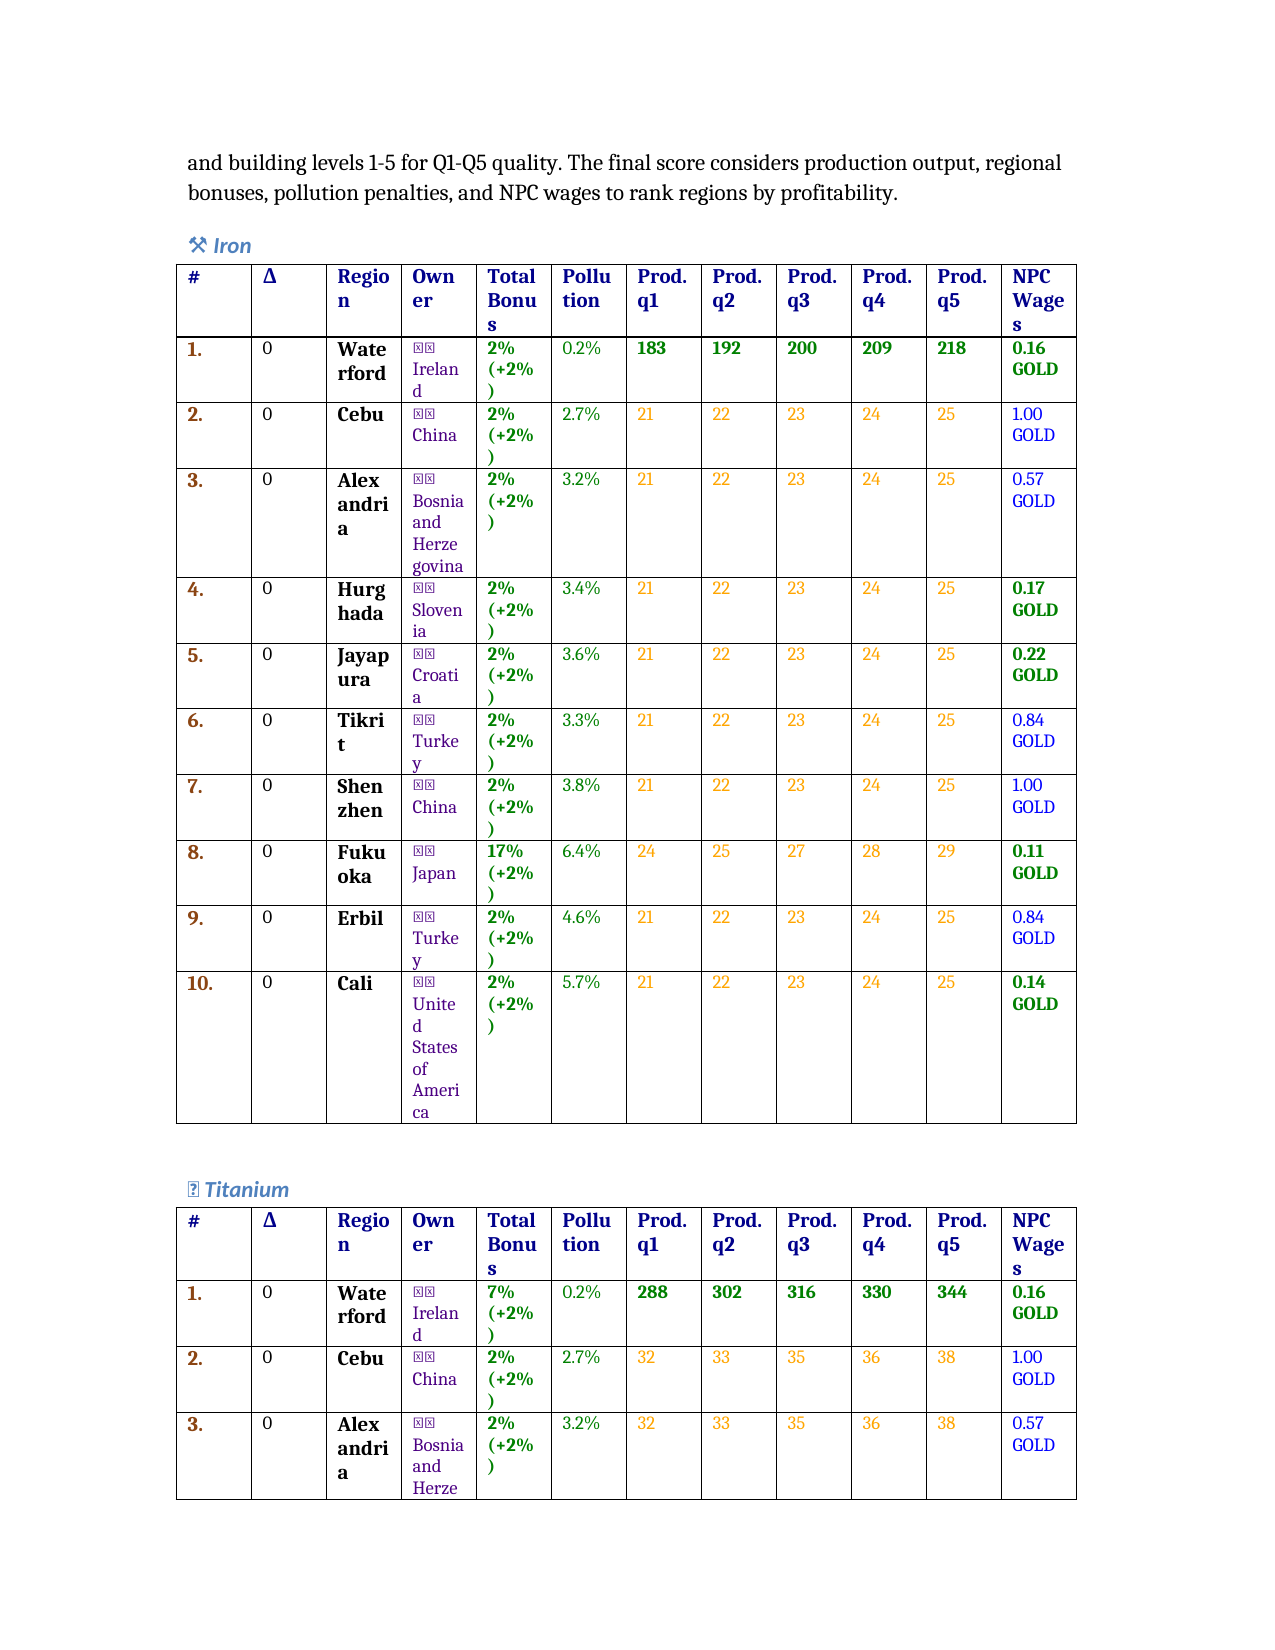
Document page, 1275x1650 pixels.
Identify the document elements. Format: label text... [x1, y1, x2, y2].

table_cell 302 [702, 1281, 776, 1346]
table_header Total Bonus [477, 265, 551, 336]
table_cell 218 [927, 338, 1001, 402]
table_cell 23 [777, 709, 851, 774]
table_cell 32 [627, 1347, 701, 1412]
table_cell 0 [252, 403, 326, 468]
table_cell 23 [777, 775, 851, 839]
table_header Δ [252, 1208, 326, 1280]
table_cell 23 [777, 906, 851, 971]
table_header Owner [402, 265, 476, 336]
table_cell 33 [702, 1347, 776, 1412]
table_cell 22 [702, 906, 776, 971]
table_cell 4.6% [552, 906, 626, 971]
table_cell Waterford [327, 1281, 401, 1346]
table_cell Fukuoka [327, 841, 401, 905]
table_cell 0.84 GOLD [1002, 709, 1076, 774]
table_header Region [327, 1208, 401, 1280]
table_cell 29 [927, 841, 1001, 905]
table_cell 2% (+2%) [477, 775, 551, 839]
table_cell Waterford [327, 338, 401, 402]
table_cell Cebu [327, 403, 401, 468]
table_cell 0 [252, 578, 326, 642]
table_header NPC Wages [1002, 1208, 1076, 1280]
table_cell 23 [777, 578, 851, 642]
table_cell 1. [177, 338, 251, 402]
table_header Pollution [552, 1208, 626, 1280]
table_cell 25 [927, 403, 1001, 468]
table_cell 21 [627, 469, 701, 577]
table_cell 330 [852, 1281, 926, 1346]
table_cell 2% (+2%) [477, 578, 551, 642]
table_cell Tikrit [327, 709, 401, 774]
table_cell 25 [927, 709, 1001, 774]
table_cell 24 [852, 906, 926, 971]
table_cell 🇮🇪 Ireland [402, 338, 476, 402]
table_cell 24 [852, 775, 926, 839]
table_cell 0.16 GOLD [1002, 1281, 1076, 1346]
table_cell 24 [852, 644, 926, 708]
table_cell 7% (+2%) [477, 1281, 551, 1346]
table_cell Alexandria [327, 1413, 401, 1499]
table_cell 🇨🇳 China [402, 403, 476, 468]
table_cell 22 [702, 644, 776, 708]
table_cell 25 [927, 469, 1001, 577]
table_cell 0 [252, 1413, 326, 1499]
table_cell Cebu [327, 1347, 401, 1412]
table_header Prod. q1 [627, 265, 701, 336]
table_cell 6. [177, 709, 251, 774]
table_cell 21 [627, 403, 701, 468]
table_cell 21 [627, 709, 701, 774]
table_cell 0.11 GOLD [1002, 841, 1076, 905]
table_cell 3.2% [552, 469, 626, 577]
table_cell 21 [627, 775, 701, 839]
table_cell 2.7% [552, 403, 626, 468]
table_header Prod. q5 [927, 265, 1001, 336]
subtitle 🔧 Titanium [187, 1175, 1087, 1203]
table_cell 24 [627, 841, 701, 905]
table_cell 22 [702, 469, 776, 577]
table_cell 3.4% [552, 578, 626, 642]
table_cell 21 [627, 644, 701, 708]
table_cell 21 [627, 578, 701, 642]
table_cell 3.8% [552, 775, 626, 839]
table_header Prod. q5 [927, 1208, 1001, 1280]
table_cell 23 [777, 469, 851, 577]
table_header Prod. q2 [702, 1208, 776, 1280]
table_cell 35 [777, 1347, 851, 1412]
table_cell 0.84 GOLD [1002, 906, 1076, 971]
table_cell 0 [252, 709, 326, 774]
table_cell 24 [852, 403, 926, 468]
table_cell 10. [177, 972, 251, 1123]
table_cell 8. [177, 841, 251, 905]
table_cell 0 [252, 775, 326, 839]
table_cell 25 [927, 972, 1001, 1123]
table_cell 23 [777, 972, 851, 1123]
table_cell 0.17 GOLD [1002, 578, 1076, 642]
table_cell 2% (+2%) [477, 1413, 551, 1499]
table_cell 36 [852, 1347, 926, 1412]
table_cell 3. [177, 1413, 251, 1499]
table_cell 183 [627, 338, 701, 402]
table_cell 38 [927, 1413, 1001, 1499]
table_cell 22 [702, 775, 776, 839]
table_cell 2% (+2%) [477, 972, 551, 1123]
table_cell 0.57 GOLD [1002, 1413, 1076, 1499]
table_cell 7. [177, 775, 251, 839]
table_cell Jayapura [327, 644, 401, 708]
table_cell 24 [852, 709, 926, 774]
table_cell 1.00 GOLD [1002, 775, 1076, 839]
table_cell 0.57 GOLD [1002, 469, 1076, 577]
table_cell 25 [927, 906, 1001, 971]
table_cell 🇨🇳 China [402, 775, 476, 839]
table_cell 0.14 GOLD [1002, 972, 1076, 1123]
table_cell 209 [852, 338, 926, 402]
table_cell 24 [852, 469, 926, 577]
table_cell 0.16 GOLD [1002, 338, 1076, 402]
table_cell 6.4% [552, 841, 626, 905]
table_cell 5. [177, 644, 251, 708]
table_header # [177, 1208, 251, 1280]
table_cell 22 [702, 403, 776, 468]
table_cell 25 [927, 644, 1001, 708]
table_cell 192 [702, 338, 776, 402]
table_header Δ [252, 265, 326, 336]
table_cell 25 [927, 578, 1001, 642]
table_header Pollution [552, 265, 626, 336]
table_cell 🇺🇸 United States of America [402, 972, 476, 1123]
table_cell 35 [777, 1413, 851, 1499]
table_cell 25 [927, 775, 1001, 839]
table_header Owner [402, 1208, 476, 1280]
table_header NPC Wages [1002, 265, 1076, 336]
table_cell 4. [177, 578, 251, 642]
table_cell 25 [702, 841, 776, 905]
table_cell 21 [627, 972, 701, 1123]
table_cell 0 [252, 338, 326, 402]
table_cell 17% (+2%) [477, 841, 551, 905]
table_cell 22 [702, 578, 776, 642]
table_cell 0.2% [552, 338, 626, 402]
table_cell 32 [627, 1413, 701, 1499]
table_cell 🇸🇮 Slovenia [402, 578, 476, 642]
table_cell 0 [252, 469, 326, 577]
table_cell 3.6% [552, 644, 626, 708]
table_cell 24 [852, 972, 926, 1123]
table_cell 33 [702, 1413, 776, 1499]
table_cell 0 [252, 841, 326, 905]
subtitle ⚒️ Iron [187, 231, 1087, 259]
table_cell 2. [177, 403, 251, 468]
table_cell 0 [252, 906, 326, 971]
table_cell 22 [702, 972, 776, 1123]
table_cell 288 [627, 1281, 701, 1346]
table_header Prod. q3 [777, 1208, 851, 1280]
table_cell 36 [852, 1413, 926, 1499]
table_cell 2% (+2%) [477, 644, 551, 708]
table_header Prod. q3 [777, 265, 851, 336]
table_cell 5.7% [552, 972, 626, 1123]
table_header Prod. q2 [702, 265, 776, 336]
table_cell 2% (+2%) [477, 469, 551, 577]
table_cell 3.3% [552, 709, 626, 774]
table_cell 2% (+2%) [477, 1347, 551, 1412]
table_cell 23 [777, 644, 851, 708]
table_cell 2. [177, 1347, 251, 1412]
table_cell 38 [927, 1347, 1001, 1412]
table_header Prod. q1 [627, 1208, 701, 1280]
table_cell 🇯🇵 Japan [402, 841, 476, 905]
table_cell Erbil [327, 906, 401, 971]
table_cell 0.22 GOLD [1002, 644, 1076, 708]
table_cell 🇧🇦 Bosnia and Herzegovina [402, 469, 476, 577]
table_cell 2.7% [552, 1347, 626, 1412]
table_cell 🇮🇪 Ireland [402, 1281, 476, 1346]
table_cell 3. [177, 469, 251, 577]
table_cell 3.2% [552, 1413, 626, 1499]
table_cell 9. [177, 906, 251, 971]
table_cell 2% (+2%) [477, 403, 551, 468]
table_cell 316 [777, 1281, 851, 1346]
table_cell 24 [852, 578, 926, 642]
table_cell Alexandria [327, 469, 401, 577]
table_cell 0.2% [552, 1281, 626, 1346]
table_header Prod. q4 [852, 265, 926, 336]
table_cell 344 [927, 1281, 1001, 1346]
table_cell 0 [252, 1281, 326, 1346]
table_header # [177, 265, 251, 336]
table_cell 23 [777, 403, 851, 468]
table_cell 🇹🇷 Turkey [402, 906, 476, 971]
table_header Prod. q4 [852, 1208, 926, 1280]
table_cell 27 [777, 841, 851, 905]
table_cell 200 [777, 338, 851, 402]
table_cell 1.00 GOLD [1002, 1347, 1076, 1412]
table_cell 🇨🇳 China [402, 1347, 476, 1412]
table_cell 2% (+2%) [477, 709, 551, 774]
table_cell Cali [327, 972, 401, 1123]
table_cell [402, 1413, 476, 1499]
table_cell 🇹🇷 Turkey [402, 709, 476, 774]
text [187, 150, 1087, 207]
table_header Total Bonus [477, 1208, 551, 1280]
table_cell 1.00 GOLD [1002, 403, 1076, 468]
table_cell 0 [252, 972, 326, 1123]
table_cell 21 [627, 906, 701, 971]
table_cell 1. [177, 1281, 251, 1346]
table_cell 2% (+2%) [477, 338, 551, 402]
table_header Region [327, 265, 401, 336]
table_cell 🇭🇷 Croatia [402, 644, 476, 708]
table_cell 2% (+2%) [477, 906, 551, 971]
table_cell Shenzhen [327, 775, 401, 839]
table_cell 22 [702, 709, 776, 774]
table_cell 0 [252, 644, 326, 708]
table_cell Hurghada [327, 578, 401, 642]
table_cell 28 [852, 841, 926, 905]
table_cell 0 [252, 1347, 326, 1412]
